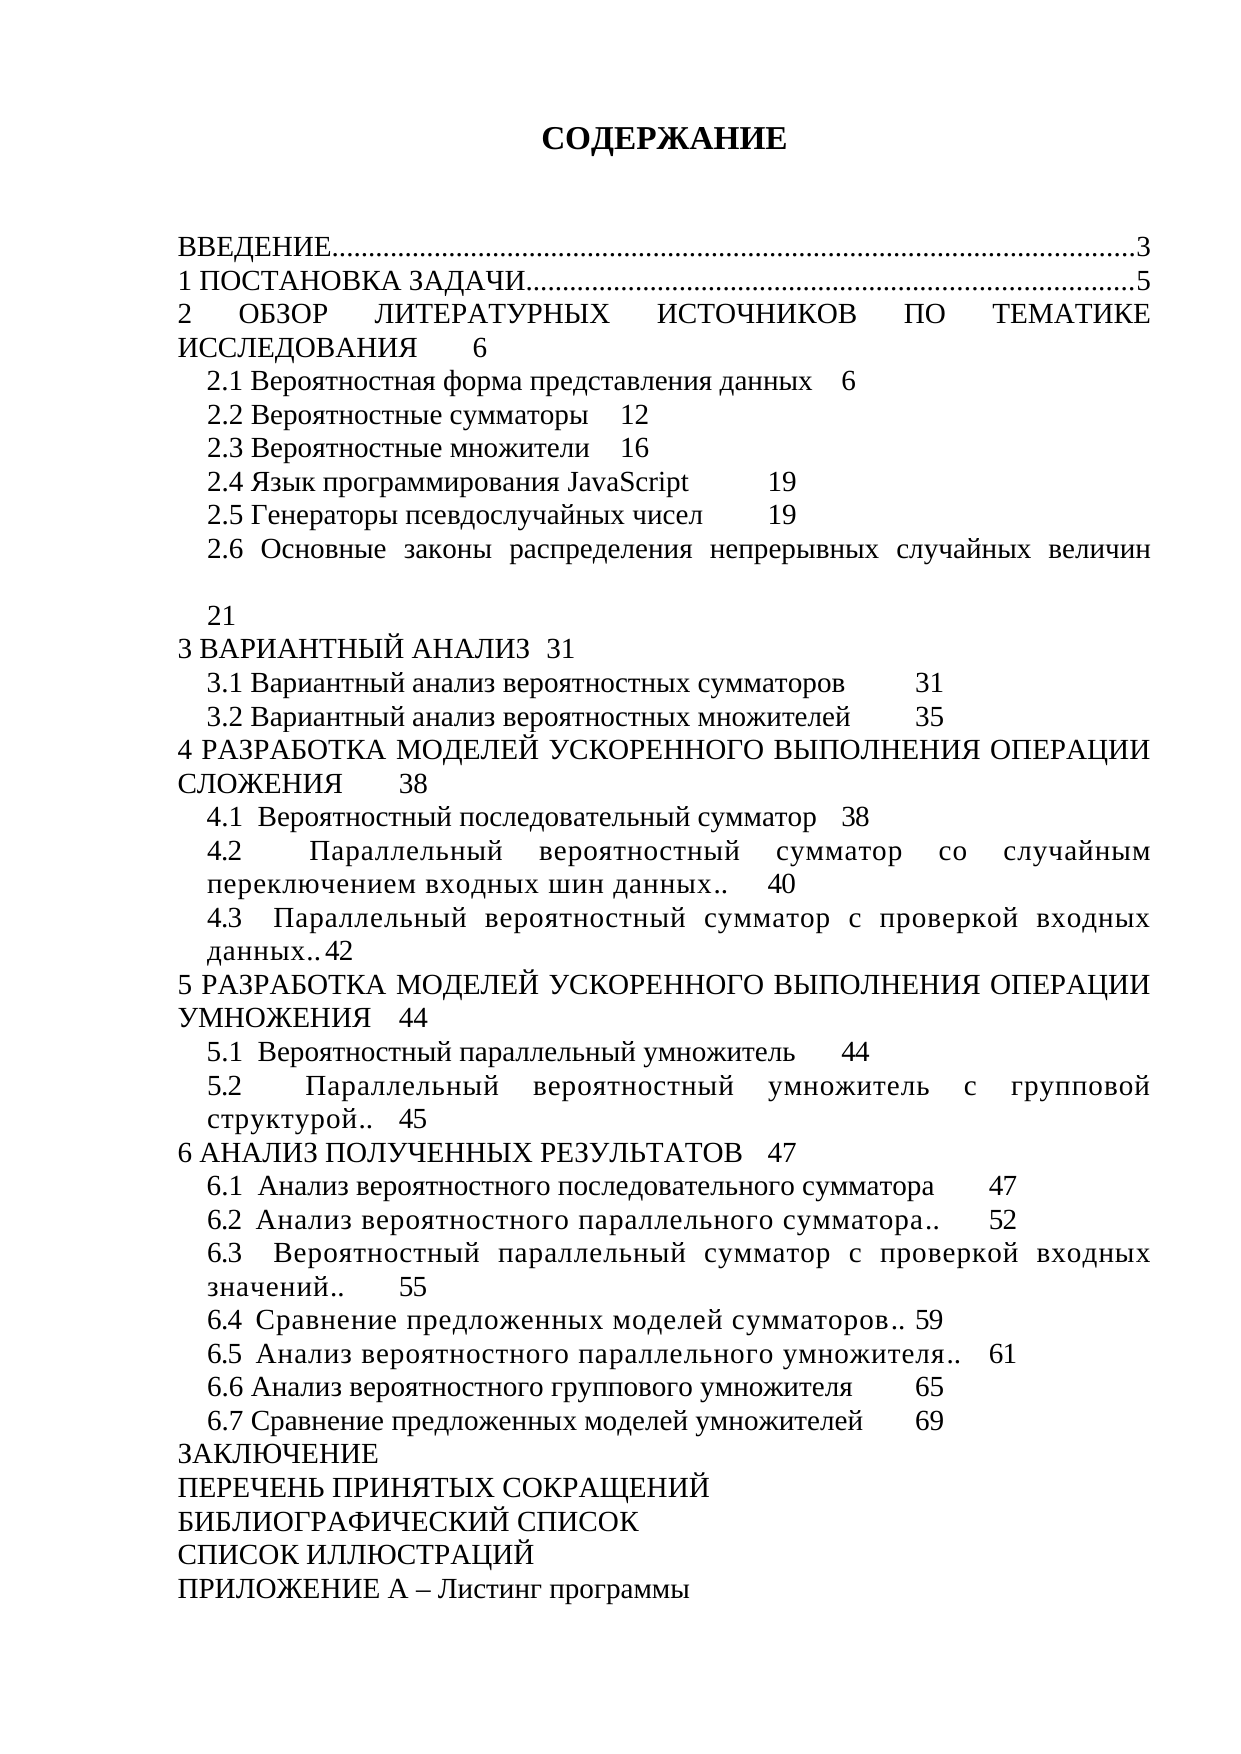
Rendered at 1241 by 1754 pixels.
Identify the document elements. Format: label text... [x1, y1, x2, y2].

text 4.2 Параллельный вероятностный сумматор со случайным переключением входных шин данных.. 40 [207, 833, 1152, 900]
text 2.4 Язык программирования JavaScript 19 [207, 464, 1152, 497]
text 4.1 Вероятностный последовательный сумматор 38 [817, 799, 1152, 833]
text 5.2 Параллельный вероятностный умножитель с групповой структурой.. 45 [207, 1068, 1152, 1135]
text 3.2 Вариантный анализ вероятностных множителей 35 [177, 699, 1152, 732]
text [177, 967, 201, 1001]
text 3 ВАРИАНТНЫЙ АНАЛИЗ 31 [177, 632, 1152, 665]
text 3.1 Вариантный анализ вероятностных сумматоров 31 [177, 665, 1152, 699]
text БИБЛИОГРАФИЧЕСКИЙ СПИСОК 74 [177, 1504, 1152, 1537]
subtitle 2.1 Вероятностная форма представления данных 6 [177, 363, 1152, 397]
text 4.3 Параллельный вероятностный сумматор с проверкой входных данных.. 42 [207, 900, 1152, 967]
text 6.2 Анализ вероятностного параллельного сумматора.. 52 [207, 1202, 1152, 1235]
text 1 ПОСТАНОВКА ЗАДАЧИ 5 [177, 263, 1152, 296]
text 6.6 Анализ вероятностного группового умножителя 65 [207, 1369, 1152, 1403]
text 5.1 Вероятностный параллельный умножитель 44 [177, 1034, 258, 1068]
text 5.1 Вероятностный параллельный умножитель 44 [796, 1034, 1152, 1068]
text 2 ОБЗОР ЛИТЕРАТУРНЫХ ИСТОЧНИКОВ ПО ТЕМАТИКЕ ИССЛЕДОВАНИЯ 6 [418, 330, 1152, 363]
text 6.4 Сравнение предложенных моделей сумматоров.. 59 [207, 1302, 1152, 1336]
text 6.1 Анализ вероятностного последовательного сумматора 47 [177, 1168, 1152, 1202]
text 2.6 Основные законы распределения непрерывных случайных величин 21 [207, 531, 1152, 632]
text 6.5 Анализ вероятностного параллельного умножителя.. 61 [207, 1336, 1152, 1369]
text 4 РАЗРАБОТКА МОДЕЛЕЙ УСКОРЕННОГО ВЫПОЛНЕНИЯ ОПЕРАЦИИ СЛОЖЕНИЯ 38 [343, 766, 1152, 799]
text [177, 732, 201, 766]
subtitle СОДЕРЖАНИЕ [177, 118, 1152, 156]
text СПИСОК ИЛЛЮСТРАЦИЙ 77 [177, 1537, 1152, 1571]
text 2.3 Вероятностные множители 16 [207, 430, 1152, 464]
text ВВЕДЕНИЕ 3 [177, 229, 1152, 263]
text ЗАКЛЮЧЕНИЕ 71 [177, 1437, 1152, 1470]
text 6 АНАЛИЗ ПОЛУЧЕННЫХ РЕЗУЛЬТАТОВ 47 [743, 1135, 1152, 1168]
text 2.5 Генераторы псевдослучайных чисел 19 [207, 497, 1152, 531]
text 6.3 Вероятностный параллельный сумматор с проверкой входных значений.. 55 [207, 1235, 1152, 1302]
text 6.7 Сравнение предложенных моделей умножителей 69 [207, 1403, 1152, 1437]
text ПЕРЕЧЕНЬ ПРИНЯТЫХ СОКРАЩЕНИЙ 73 [177, 1470, 1152, 1504]
text 5 РАЗРАБОТКА МОДЕЛЕЙ УСКОРЕННОГО ВЫПОЛНЕНИЯ ОПЕРАЦИИ УМНОЖЕНИЯ 44 [371, 1001, 1152, 1034]
text 2.2 Вероятностные сумматоры 12 [207, 397, 1152, 430]
text ПРИЛОЖЕНИЕ А – Листинг программы 81 [177, 1571, 1152, 1604]
